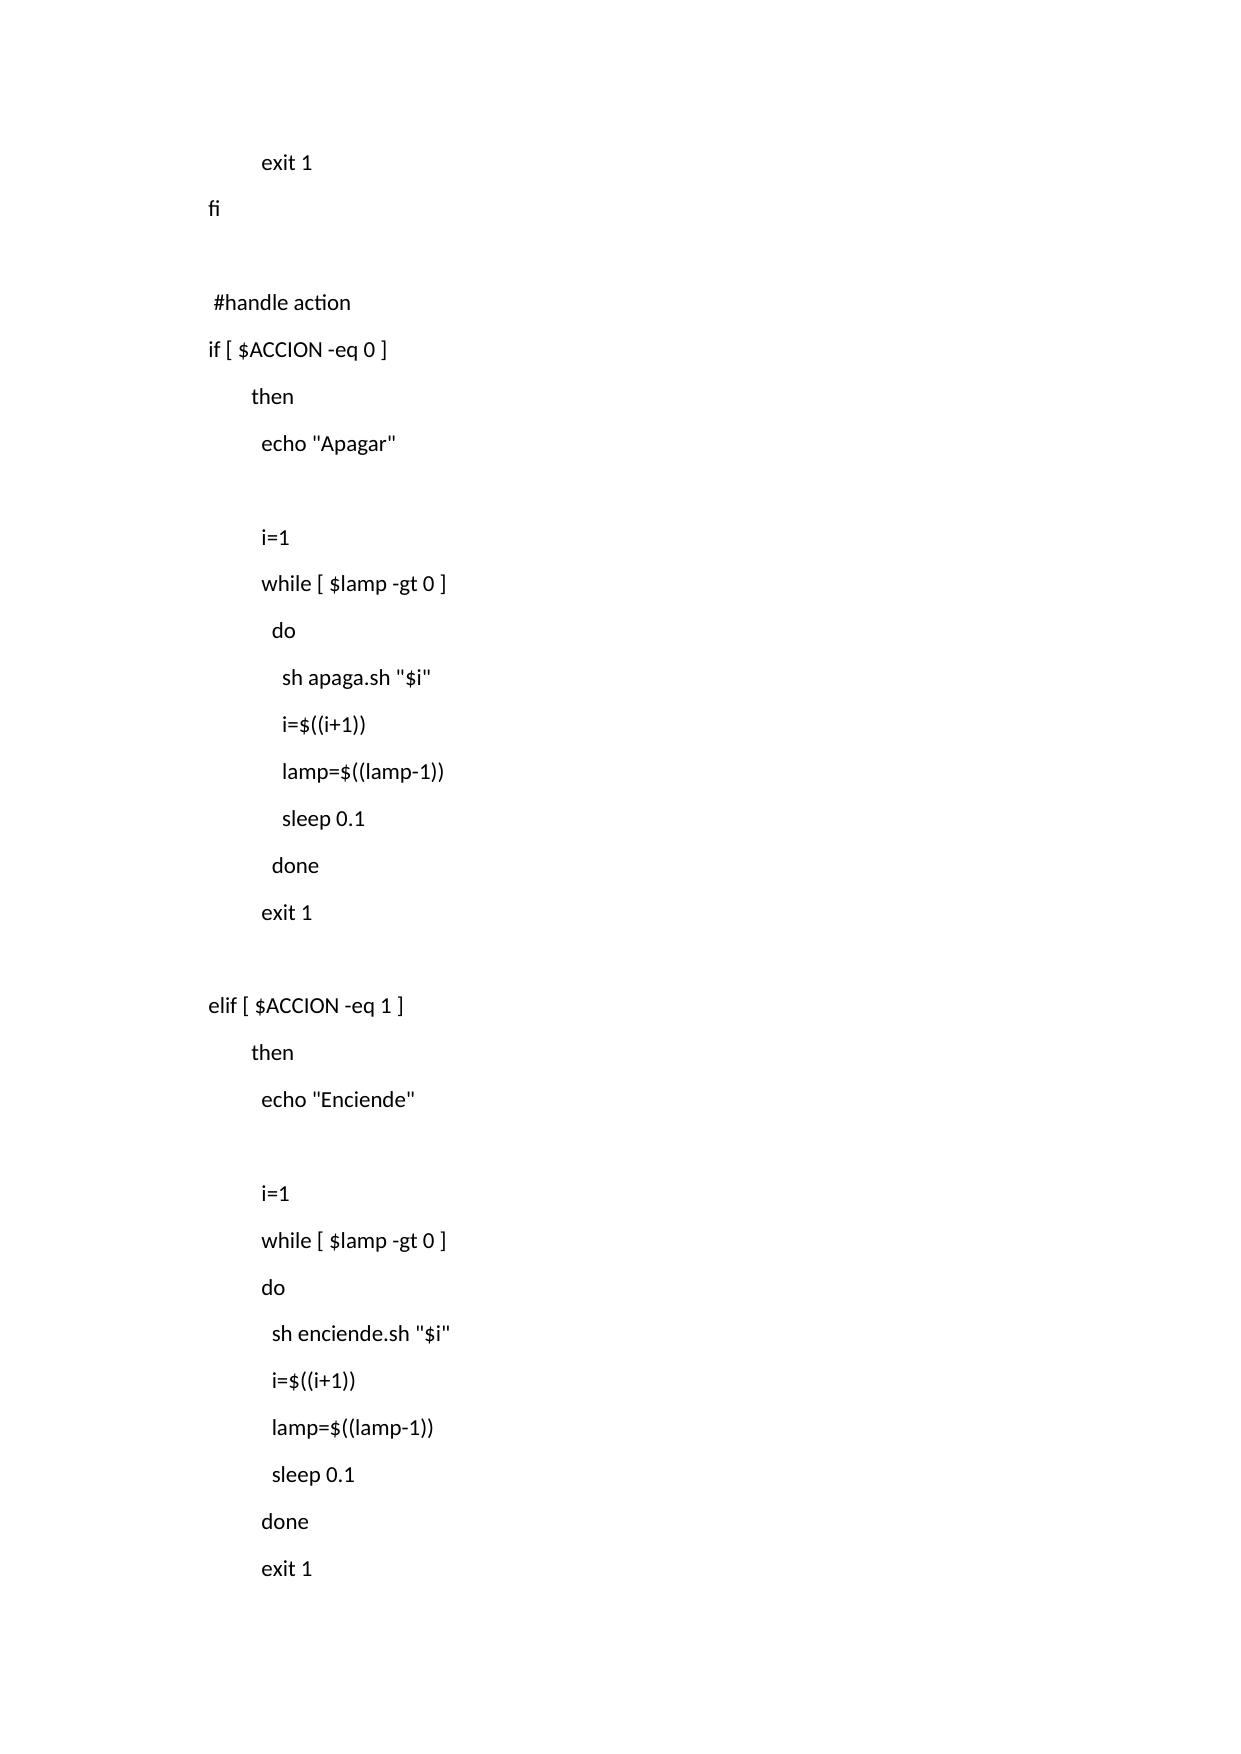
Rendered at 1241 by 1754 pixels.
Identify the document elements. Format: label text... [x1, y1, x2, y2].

text fi [177, 194, 1063, 222]
text sh enciende.sh "$i" [177, 1319, 1063, 1347]
text do [177, 1273, 1063, 1301]
text if [ $ACCION -eq 0 ] [177, 335, 1063, 363]
text while [ $lamp -gt 0 ] [177, 569, 1063, 597]
text i=1 [177, 523, 1063, 551]
text then [177, 382, 1063, 410]
text elif [ $ACCION -eq 1 ] [177, 991, 1063, 1019]
text sh apaga.sh "$i" [177, 663, 1063, 691]
text i=1 [177, 1179, 1063, 1207]
text done [177, 851, 1063, 879]
text exit 1 [177, 148, 1063, 176]
text done [177, 1507, 1063, 1535]
text do [177, 616, 1063, 644]
text i=$((i+1)) [177, 1366, 1063, 1394]
text sleep 0.1 [177, 1460, 1063, 1488]
text #handle action [177, 288, 1063, 316]
text exit 1 [177, 1554, 1063, 1582]
text sleep 0.1 [177, 804, 1063, 832]
text i=$((i+1)) [177, 710, 1063, 738]
text while [ $lamp -gt 0 ] [177, 1226, 1063, 1254]
text echo "Enciende" [177, 1085, 1063, 1113]
text exit 1 [177, 898, 1063, 926]
text echo "Apagar" [177, 429, 1063, 457]
text then [177, 1038, 1063, 1066]
text lamp=$((lamp-1)) [177, 1413, 1063, 1441]
text lamp=$((lamp-1)) [177, 757, 1063, 785]
